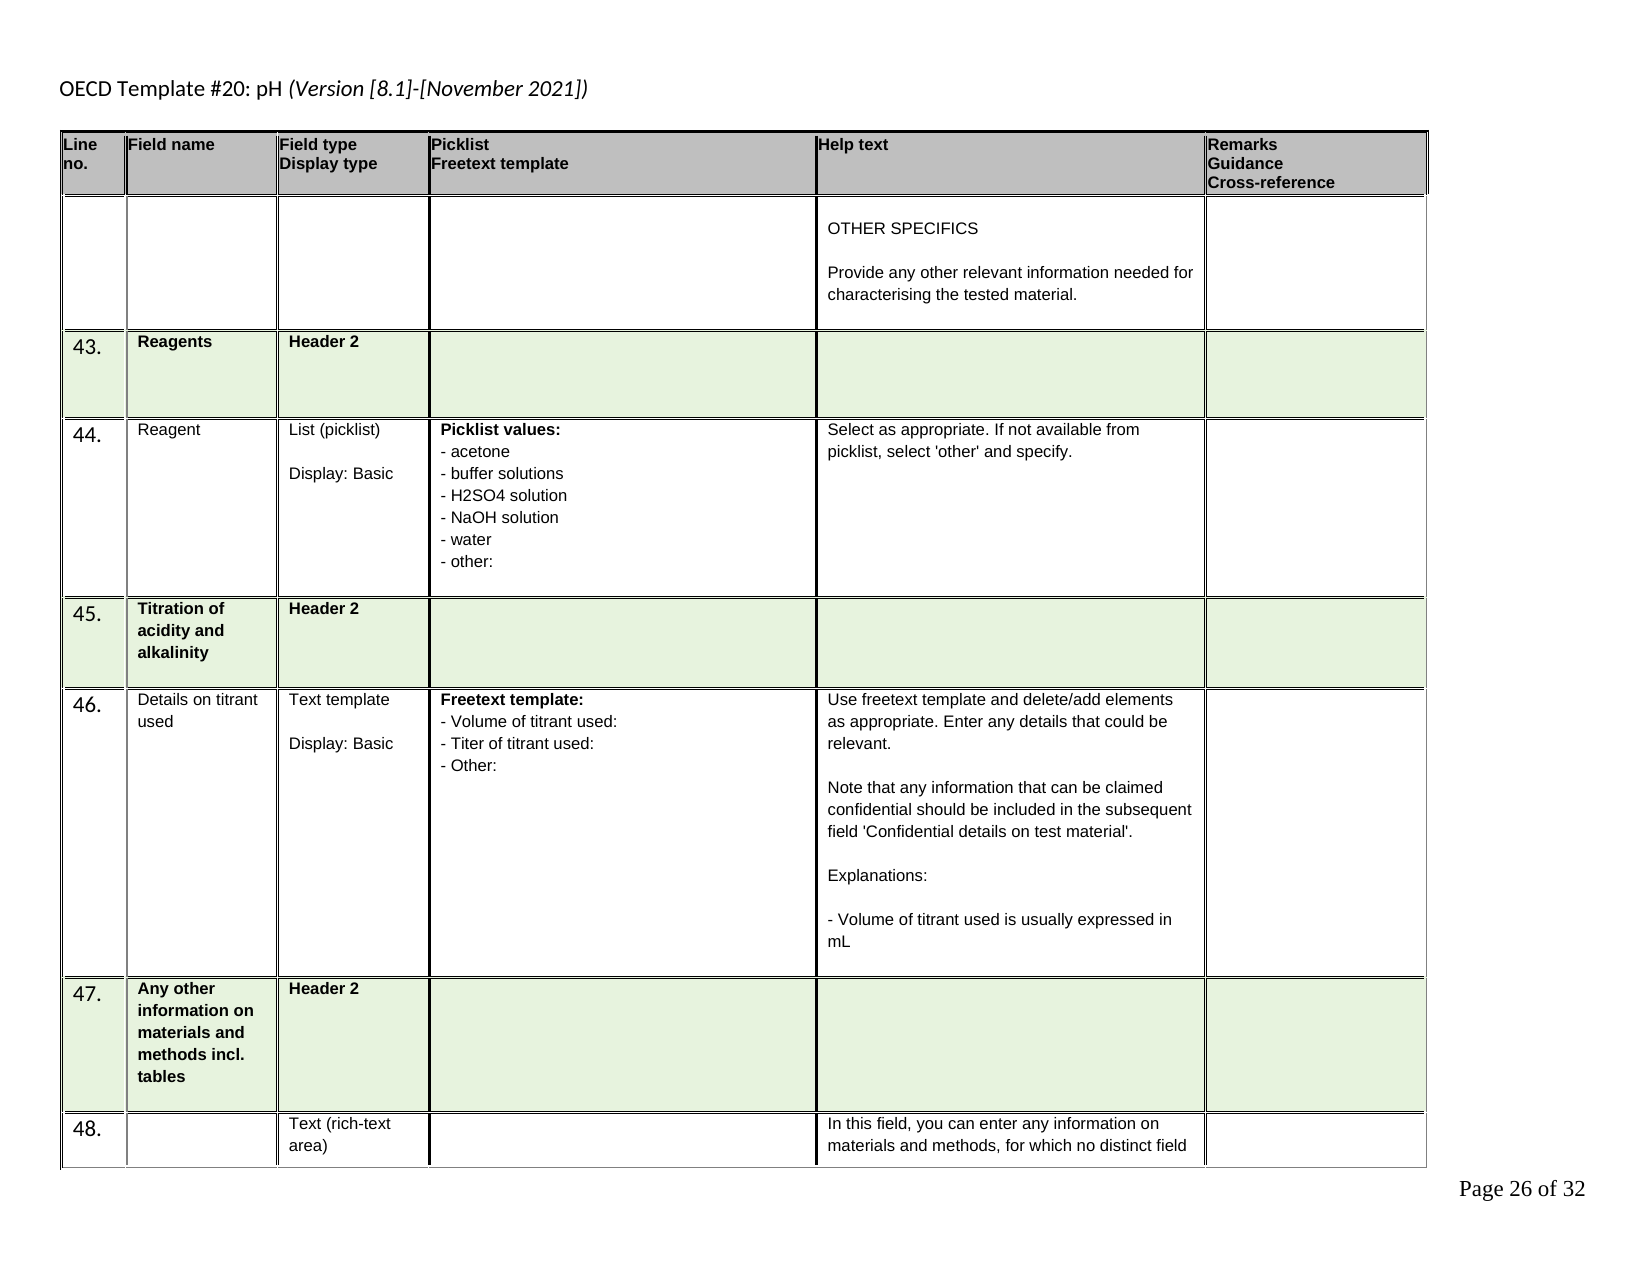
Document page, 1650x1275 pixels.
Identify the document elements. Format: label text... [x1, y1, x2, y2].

table_cell [61, 417, 126, 596]
table_cell [431, 979, 815, 1111]
table_cell [1206, 194, 1427, 329]
table_cell Any other information on materials and methods incl. tables [128, 979, 276, 1111]
table_header Field type Display type [278, 132, 429, 194]
table_cell [61, 596, 126, 687]
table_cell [816, 1114, 1206, 1167]
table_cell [279, 197, 428, 329]
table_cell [818, 197, 1204, 329]
table_cell Text template Display: Basic [279, 690, 428, 976]
table_cell [431, 332, 815, 417]
table_cell Reagent [128, 420, 276, 596]
table_cell [818, 979, 1204, 1111]
table_header Line no. [63, 132, 126, 194]
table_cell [128, 197, 276, 329]
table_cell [431, 197, 815, 329]
table_cell [61, 329, 126, 417]
table_cell Picklist values: - acetone - buffer solutions - H2SO4 solution - NaOH solution - water - other: [431, 420, 815, 596]
table_cell List (picklist) Display: Basic [279, 420, 428, 596]
table_cell Use freetext template and delete/add elements as appropriate. Enter any details that could be relevant. Note that any information that can be claimed confidential should be included in the subsequent field 'Confidential details on test material'. Explanations: - Volume of titrant used is usually expressed in mL [818, 690, 1204, 976]
table_cell [818, 599, 1204, 687]
table_cell Titration of acidity and alkalinity [128, 599, 276, 687]
table_cell [1206, 417, 1427, 596]
table_cell Header 2 [279, 332, 428, 417]
table_cell Reagents [128, 332, 276, 417]
table_cell [126, 1114, 277, 1167]
table_cell Header 2 [279, 979, 428, 1111]
table_header Remarks Guidance Cross-reference [1206, 133, 1426, 194]
table_cell [61, 976, 126, 1111]
table_cell [1206, 687, 1427, 976]
table_header Field name [126, 133, 277, 194]
table_cell [1206, 329, 1427, 417]
table_cell [818, 332, 1204, 417]
table_cell [1206, 596, 1427, 687]
table_header Help text [816, 133, 1206, 194]
table_cell [61, 194, 126, 329]
table_cell Details on titrant used [128, 690, 276, 976]
table_cell [61, 687, 126, 976]
table_cell [61, 1111, 126, 1167]
table_cell [431, 599, 815, 687]
table_header Picklist Freetext template [429, 133, 816, 194]
table_cell Freetext template: - Volume of titrant used: - Titer of titrant used: - Other: [431, 690, 815, 976]
table_cell [1206, 976, 1427, 1111]
table_cell Text (rich-text area) Display: Basic [278, 1114, 429, 1167]
table_cell Header 2 [279, 599, 428, 687]
table_cell [429, 1114, 816, 1167]
table_cell [1206, 1111, 1427, 1167]
table_cell Select as appropriate. If not available from picklist, select 'other' and specify. [818, 420, 1204, 596]
